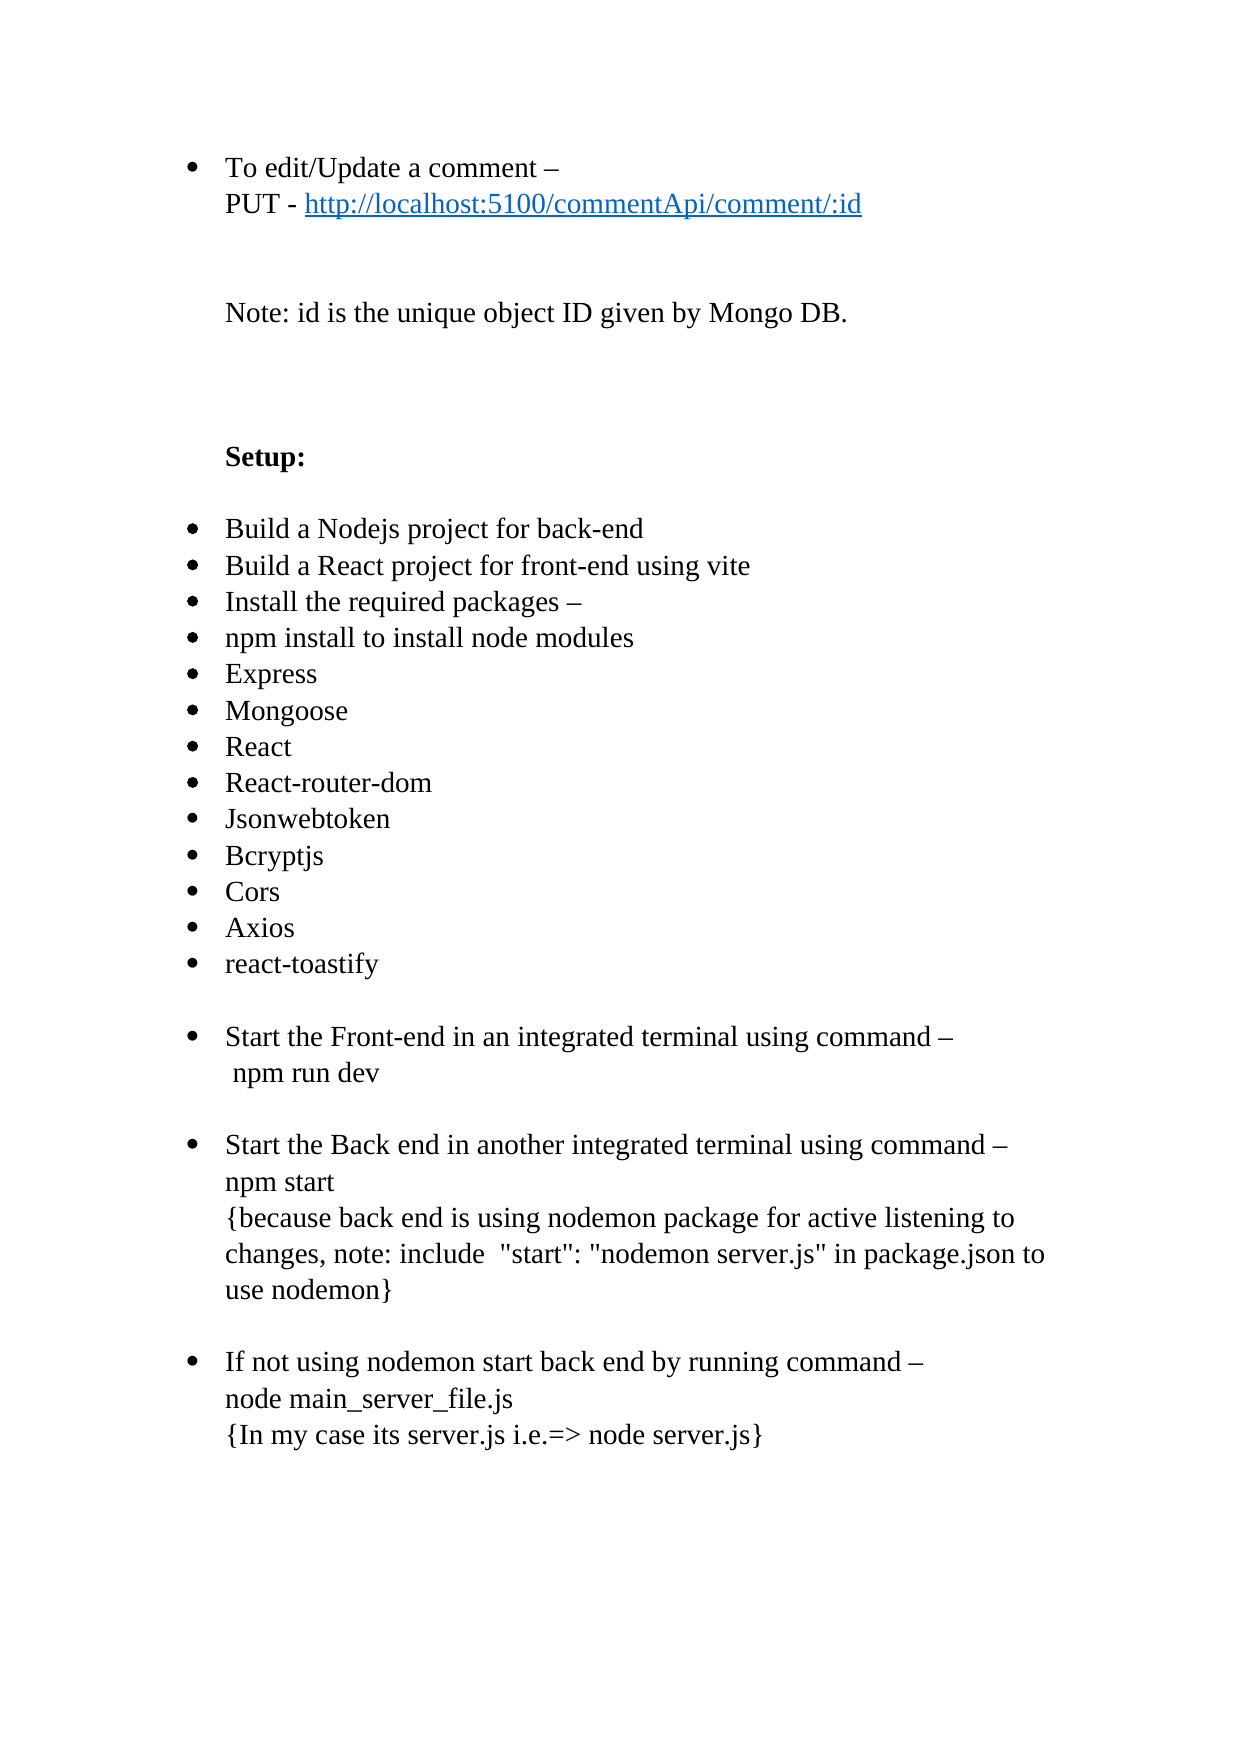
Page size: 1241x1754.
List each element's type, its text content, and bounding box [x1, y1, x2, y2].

list If not using nodemon start back end by running command – [187, 1344, 1090, 1378]
list PUT - http://localhost:5100/commentApi/comment/:id [225, 186, 1090, 220]
list Axios [187, 910, 1090, 944]
list Build a React project for front-end using vite [187, 548, 1090, 581]
list React [187, 729, 1090, 763]
list Start the Front-end in an integrated terminal using command – [187, 1019, 1090, 1053]
list node main_server_file.js {In my case its server.js i.e.=> node server.js} [225, 1381, 1090, 1450]
list Jsonwebtoken [187, 802, 1090, 835]
list Install the required packages – [187, 584, 1090, 618]
list npm install to install node modules [187, 620, 1090, 654]
list Cors [187, 874, 1090, 908]
list {because back end is using nodemon package for active listening to changes, note: include "start": "nodemon server.js" in package.json to use nodemon} [225, 1200, 1090, 1306]
list React-router-dom [187, 765, 1090, 799]
list Bcryptjs [187, 838, 1090, 871]
list Start the Back end in another integrated terminal using command – [187, 1127, 1090, 1161]
list Setup: [225, 439, 1090, 473]
list Build a Nodejs project for back-end [187, 512, 1090, 545]
list npm run dev [225, 1055, 1090, 1089]
list Mongoose [187, 693, 1090, 726]
list npm start [225, 1164, 1090, 1197]
list Express [187, 657, 1090, 690]
list To edit/Update a comment – [187, 150, 1090, 184]
list Note: id is the unique object ID given by Mongo DB. [225, 295, 1090, 328]
list react-toastify [187, 947, 1090, 980]
